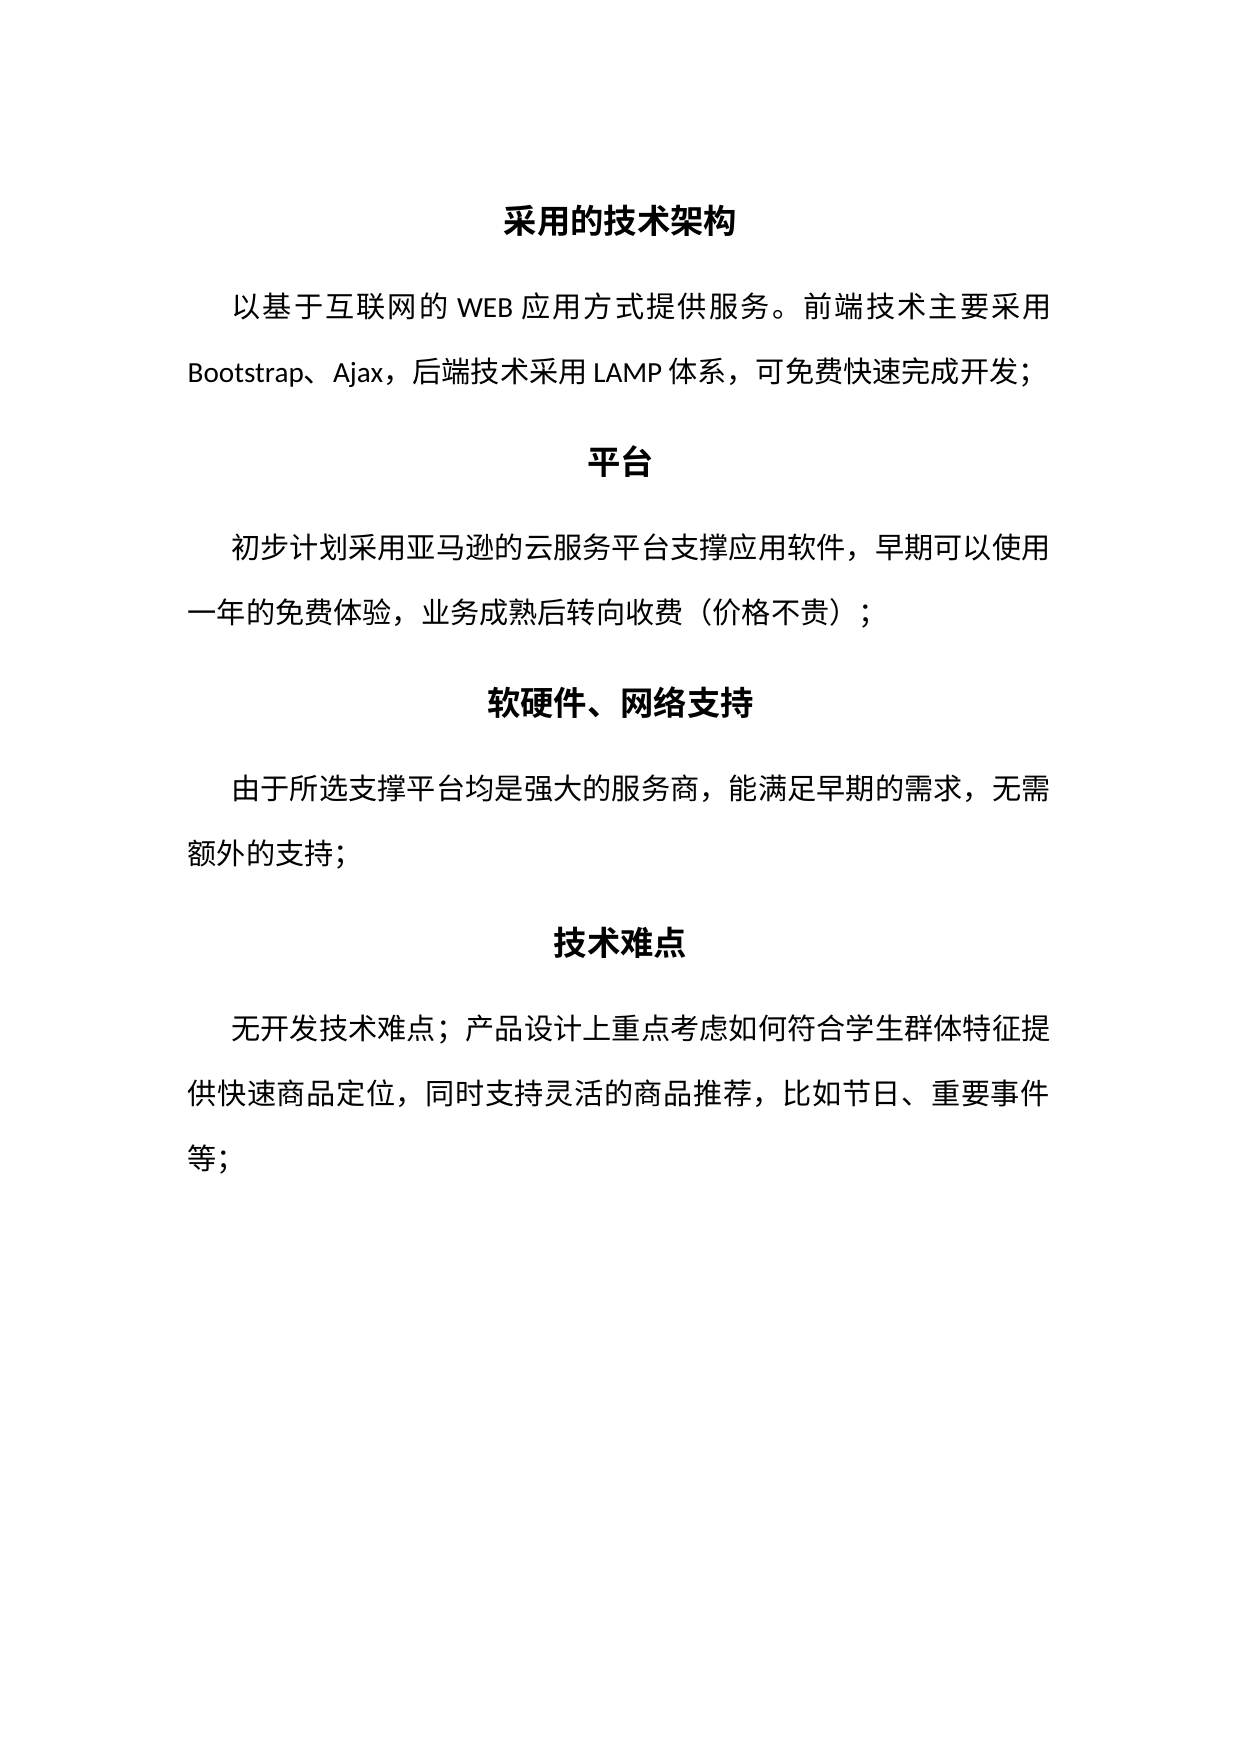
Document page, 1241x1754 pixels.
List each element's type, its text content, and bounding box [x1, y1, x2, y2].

text 初步计划采用亚马逊的云服务平台支撑应用软件，早期可以使用一年的免费体验，业务成熟后转向收费（价格不贵）； [187, 513, 1053, 643]
subtitle 技术难点 [187, 909, 1053, 974]
subtitle 采用的技术架构 [187, 187, 1053, 252]
subtitle 软硬件、网络支持 [187, 668, 1053, 733]
text 无开发技术难点；产品设计上重点考虑如何符合学生群体特征提供快速商品定位，同时支持灵活的商品推荐，比如节日、重要事件等； [187, 994, 1053, 1189]
text 以基于互联网的WEB应用方式提供服务。前端技术主要采用Bootstrap、Ajax，后端技术采用LAMP体系，可免费快速完成开发； [187, 273, 1053, 403]
text 由于所选支撑平台均是强大的服务商，能满足早期的需求，无需额外的支持； [187, 754, 1053, 884]
subtitle 平台 [187, 428, 1053, 493]
